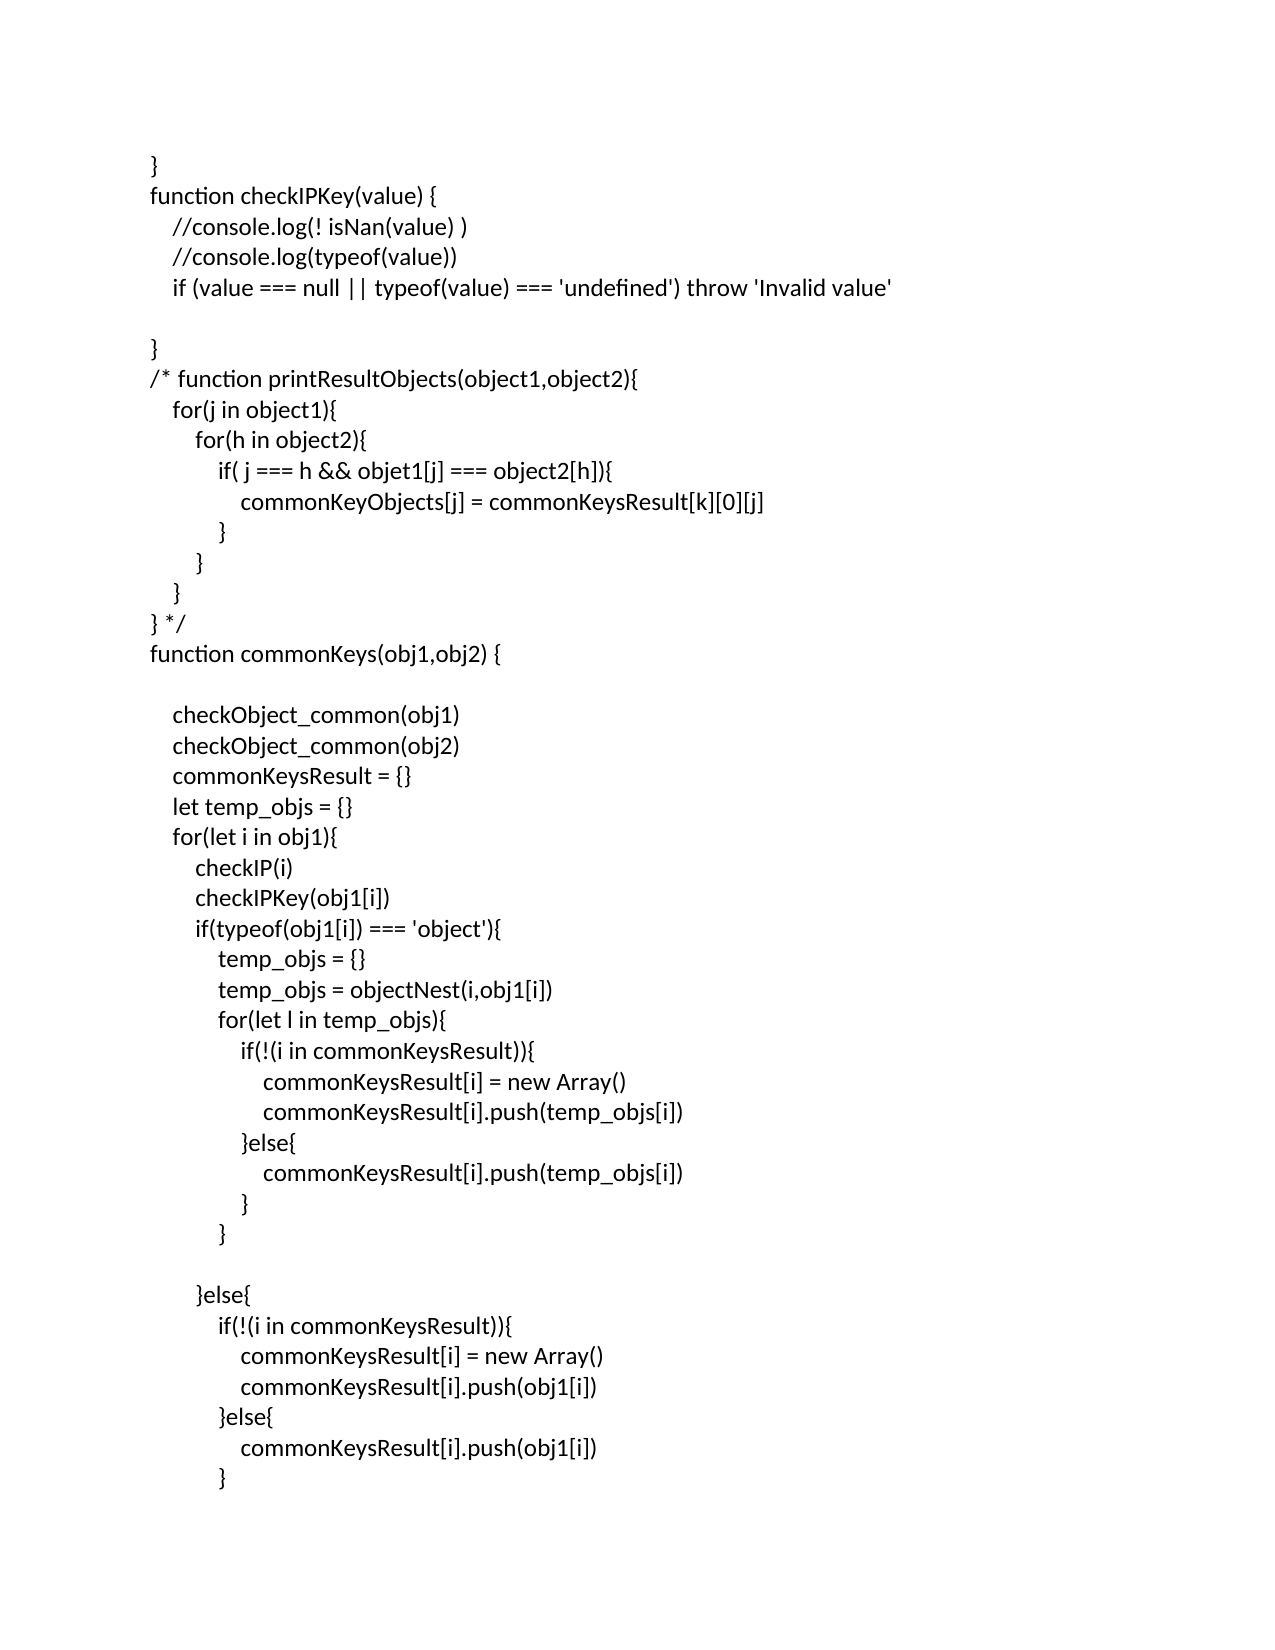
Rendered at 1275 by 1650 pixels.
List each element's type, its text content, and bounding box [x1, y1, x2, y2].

text /* function printResultObjects(object1,object2){ [150, 364, 1125, 394]
text for(let i in obj1){ [150, 821, 1125, 852]
text } [150, 1218, 1125, 1249]
text checkIPKey(obj1[i]) [150, 882, 1125, 913]
text if(!(i in commonKeysResult)){ [150, 1035, 1125, 1066]
text if(typeof(obj1[i]) === 'object'){ [150, 913, 1125, 943]
text commonKeysResult = {} [150, 760, 1125, 791]
text //console.log(! isNan(value) ) [150, 211, 1125, 242]
text for(let l in temp_objs){ [150, 1004, 1125, 1035]
text checkObject_common(obj1) [150, 699, 1125, 730]
text }else{ [150, 1127, 1125, 1157]
text //console.log(typeof(value)) [150, 242, 1125, 272]
text commonKeysResult[i].push(obj1[i]) [150, 1371, 1125, 1401]
text if( j === h && objet1[j] === object2[h]){ [150, 455, 1125, 486]
text } [150, 577, 1125, 608]
text commonKeysResult[i] = new Array() [150, 1340, 1125, 1371]
text } [150, 516, 1125, 547]
text } [150, 333, 1125, 364]
text for(j in object1){ [150, 394, 1125, 425]
text commonKeyObjects[j] = commonKeysResult[k][0][j] [150, 486, 1125, 516]
text commonKeysResult[i].push(temp_objs[i]) [150, 1157, 1125, 1188]
text checkIP(i) [150, 852, 1125, 882]
text temp_objs = objectNest(i,obj1[i]) [150, 974, 1125, 1004]
text let temp_objs = {} [150, 791, 1125, 821]
text commonKeysResult[i].push(temp_objs[i]) [150, 1096, 1125, 1127]
text checkObject_common(obj2) [150, 730, 1125, 760]
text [150, 272, 1125, 303]
text } [150, 1188, 1125, 1218]
text } [150, 547, 1125, 577]
text function commonKeys(obj1,obj2) { [150, 638, 1125, 669]
text for(h in object2){ [150, 425, 1125, 455]
text } [150, 150, 1125, 181]
text }else{ [150, 1401, 1125, 1432]
text } */ [150, 608, 1125, 638]
text temp_objs = {} [150, 943, 1125, 974]
text if(!(i in commonKeysResult)){ [150, 1310, 1125, 1340]
text commonKeysResult[i].push(obj1[i]) [150, 1432, 1125, 1462]
text function checkIPKey(value) { [150, 181, 1125, 211]
text }else{ [150, 1279, 1125, 1310]
text commonKeysResult[i] = new Array() [150, 1066, 1125, 1096]
text } [150, 1462, 1125, 1493]
